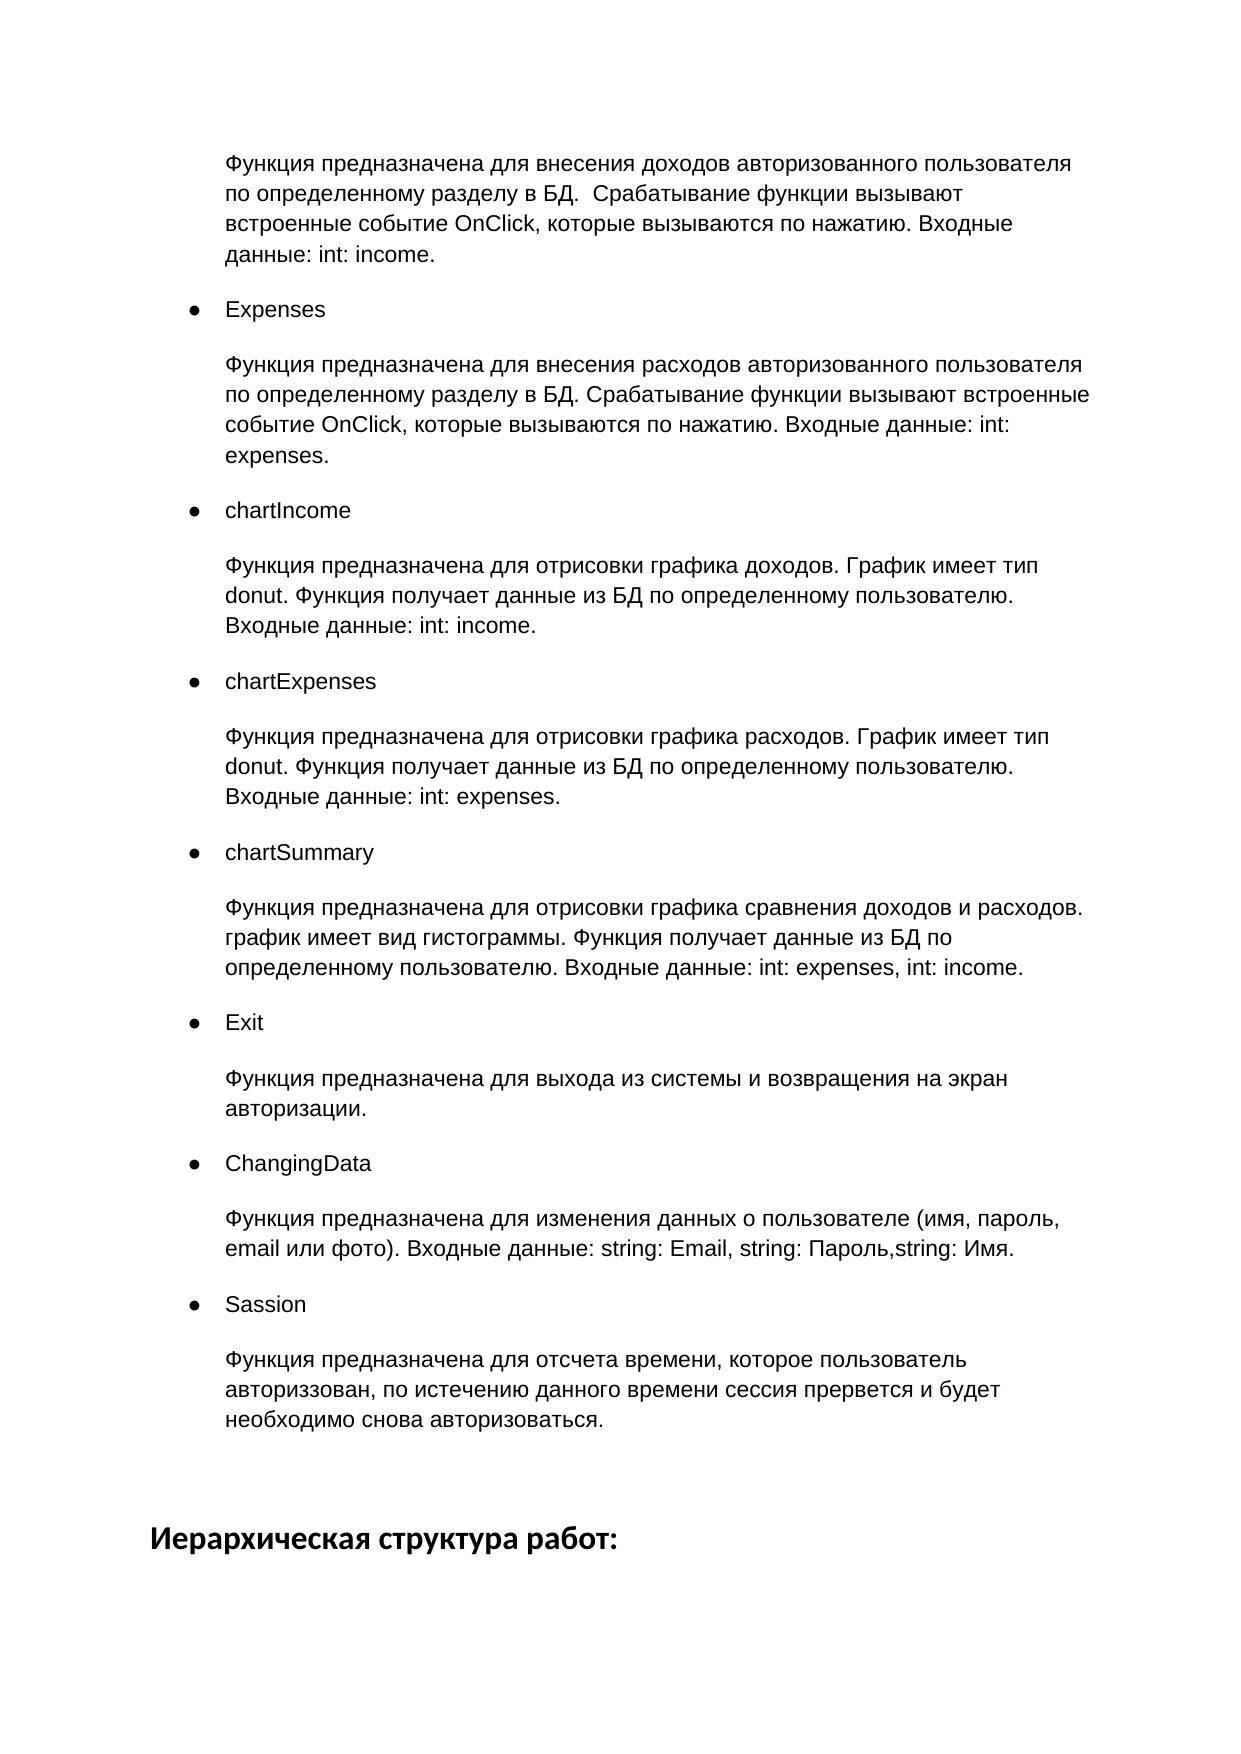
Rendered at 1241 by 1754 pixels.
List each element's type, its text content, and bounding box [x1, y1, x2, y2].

text Функция предназначена для отсчета времени, которое пользователь авториззован, по истечению данного времени сессия прервется и будет необходимо снова авторизоваться. [225, 1346, 1090, 1433]
list ChangingData [187, 1150, 1090, 1176]
list Exit [187, 1009, 1090, 1036]
list Sassion [187, 1291, 1090, 1317]
list Expenses [187, 296, 1090, 322]
text Функция предназначена для отрисовки графика расходов. График имеет тип donut. Функция получает данные из БД по определенному пользователю. Входные данные: int: expenses. [225, 723, 1090, 810]
text Функция предназначена для отрисовки графика доходов. График имеет тип donut. Функция получает данные из БД по определенному пользователю. Входные данные: int: income. [225, 552, 1090, 639]
text Функция предназначена для изменения данных о пользователе (имя, пароль, email или фото). Входные данные: string: Email, string: Пароль,string: Имя. [225, 1205, 1090, 1262]
text Функция предназначена для внесения доходов авторизованного пользователя по определенному разделу в БД. Срабатывание функции вызывают встроенные событие OnClick, которые вызываются по нажатию. Входные данные: int: income. [225, 150, 1090, 267]
text Функция предназначена для внесения расходов авторизованного пользователя по определенному разделу в БД. Срабатывание функции вызывают встроенные событие OnClick, которые вызываются по нажатию. Входные данные: int: expenses. [225, 351, 1090, 468]
list chartExpenses [187, 668, 1090, 694]
text Функция предназначена для выхода из системы и возвращения на экран авторизации. [225, 1064, 1090, 1121]
text Функция предназначена для отрисовки графика сравнения доходов и расходов. график имеет вид гистограммы. Функция получает данные из БД по определенному пользователю. Входные данные: int: expenses, int: income. [225, 894, 1090, 981]
list chartSummary [187, 838, 1090, 865]
list chartIncome [187, 497, 1090, 523]
text Иерархическая структура работ: [150, 1517, 1090, 1557]
